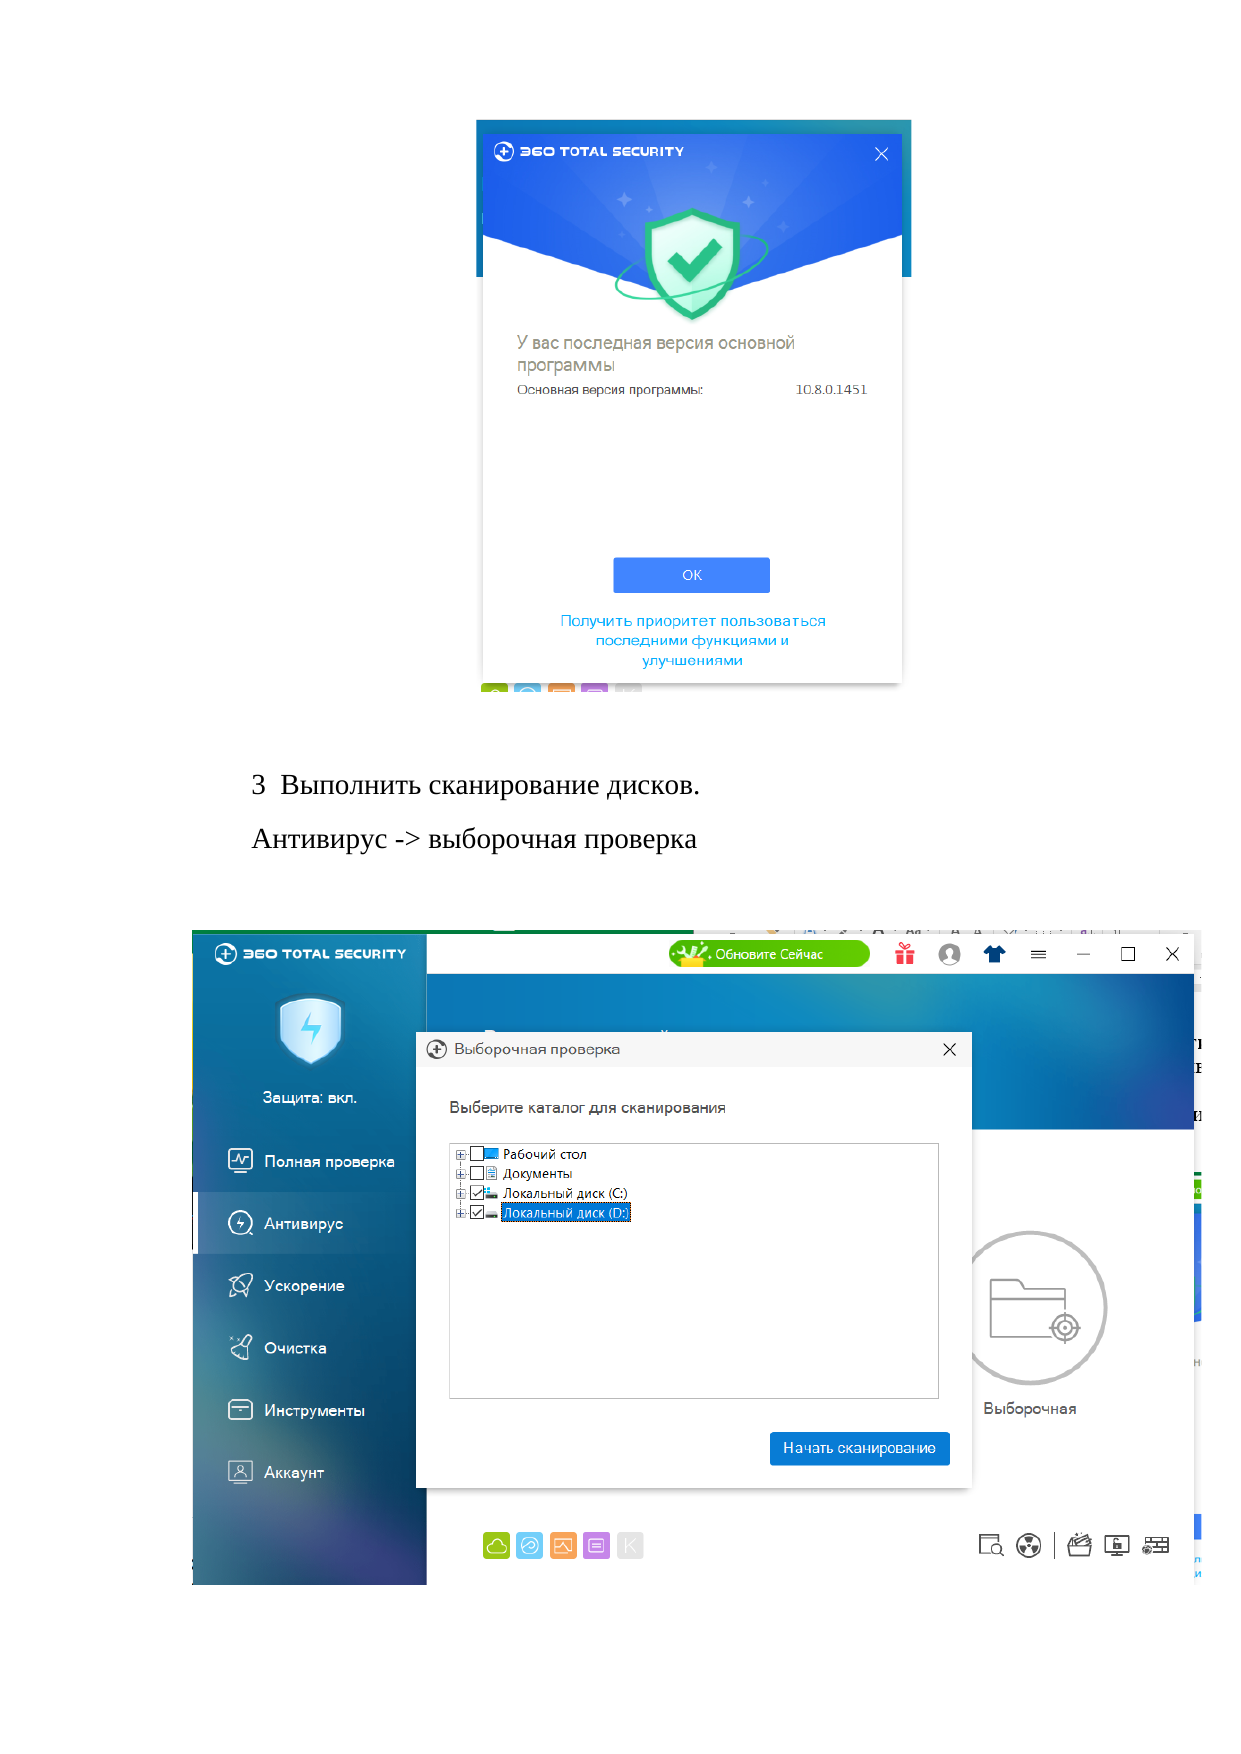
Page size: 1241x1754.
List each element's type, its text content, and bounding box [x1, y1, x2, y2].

picture [312, 1096, 319, 1102]
picture [362, 1160, 373, 1169]
picture [296, 1096, 303, 1102]
picture [244, 950, 253, 958]
picture [352, 1043, 367, 1048]
picture [329, 1096, 342, 1102]
text Антивирус -> выборочная проверка [177, 821, 1152, 855]
picture [300, 1183, 308, 1189]
picture [476, 118, 912, 692]
picture [377, 1160, 384, 1166]
picture [367, 1050, 375, 1058]
picture [192, 930, 1202, 1585]
text 3 Выполнить сканирование дисков. [177, 767, 1152, 801]
picture [222, 944, 236, 951]
picture [331, 1158, 338, 1169]
picture [347, 1158, 360, 1166]
picture [216, 958, 231, 964]
